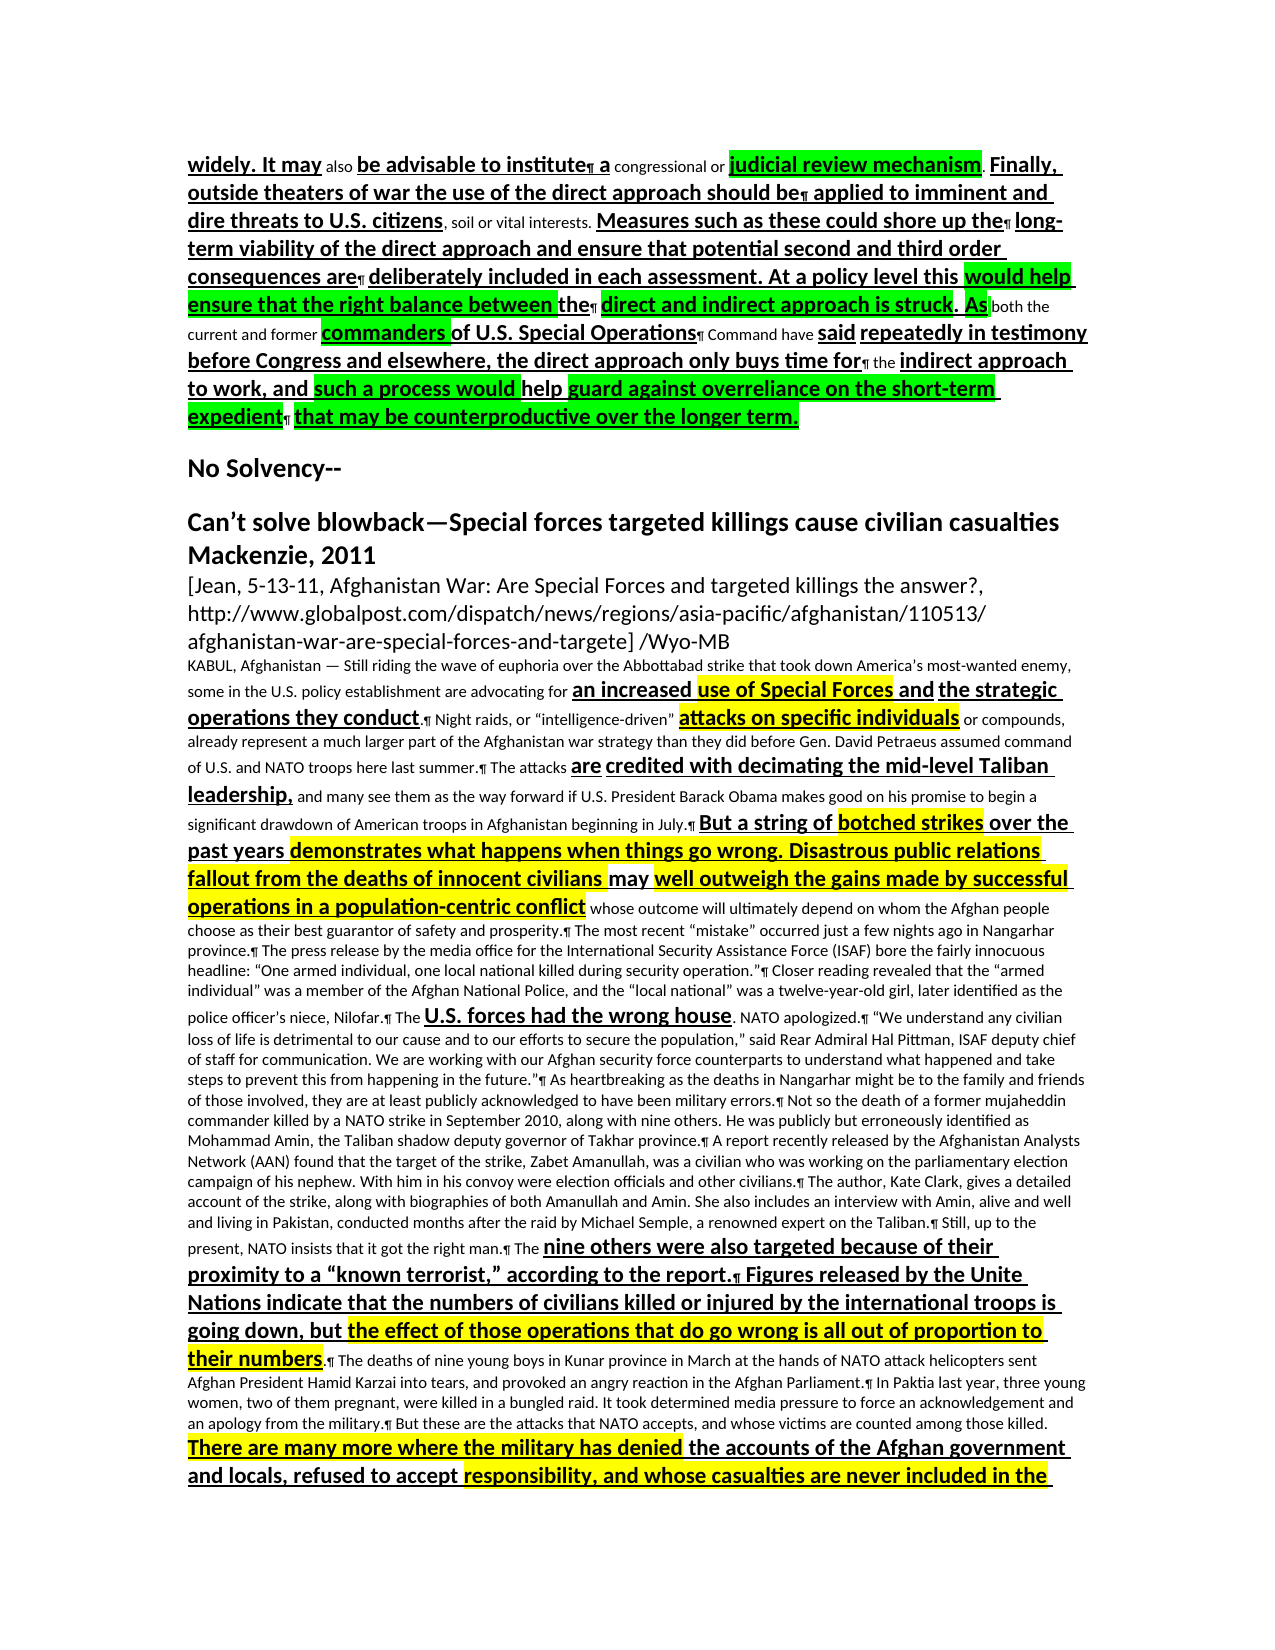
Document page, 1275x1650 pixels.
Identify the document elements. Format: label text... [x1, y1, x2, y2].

subtitle No Solvency-- [187, 451, 1087, 484]
text Mackenzie, 2011 [187, 538, 1087, 571]
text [187, 150, 1087, 430]
text [Jean, 5-13-11, Afghanistan War: Are Special Forces and targeted killings the answer?, http://www.globalpost.com/dispatch/news/regions/asia-pacific/afghanistan/110513/afghanistan-war-are-special-forces-and-targete] /Wyo-MB [187, 571, 1087, 655]
subtitle Can’t solve blowback—Special forces targeted killings cause civilian casualties [187, 505, 1087, 538]
